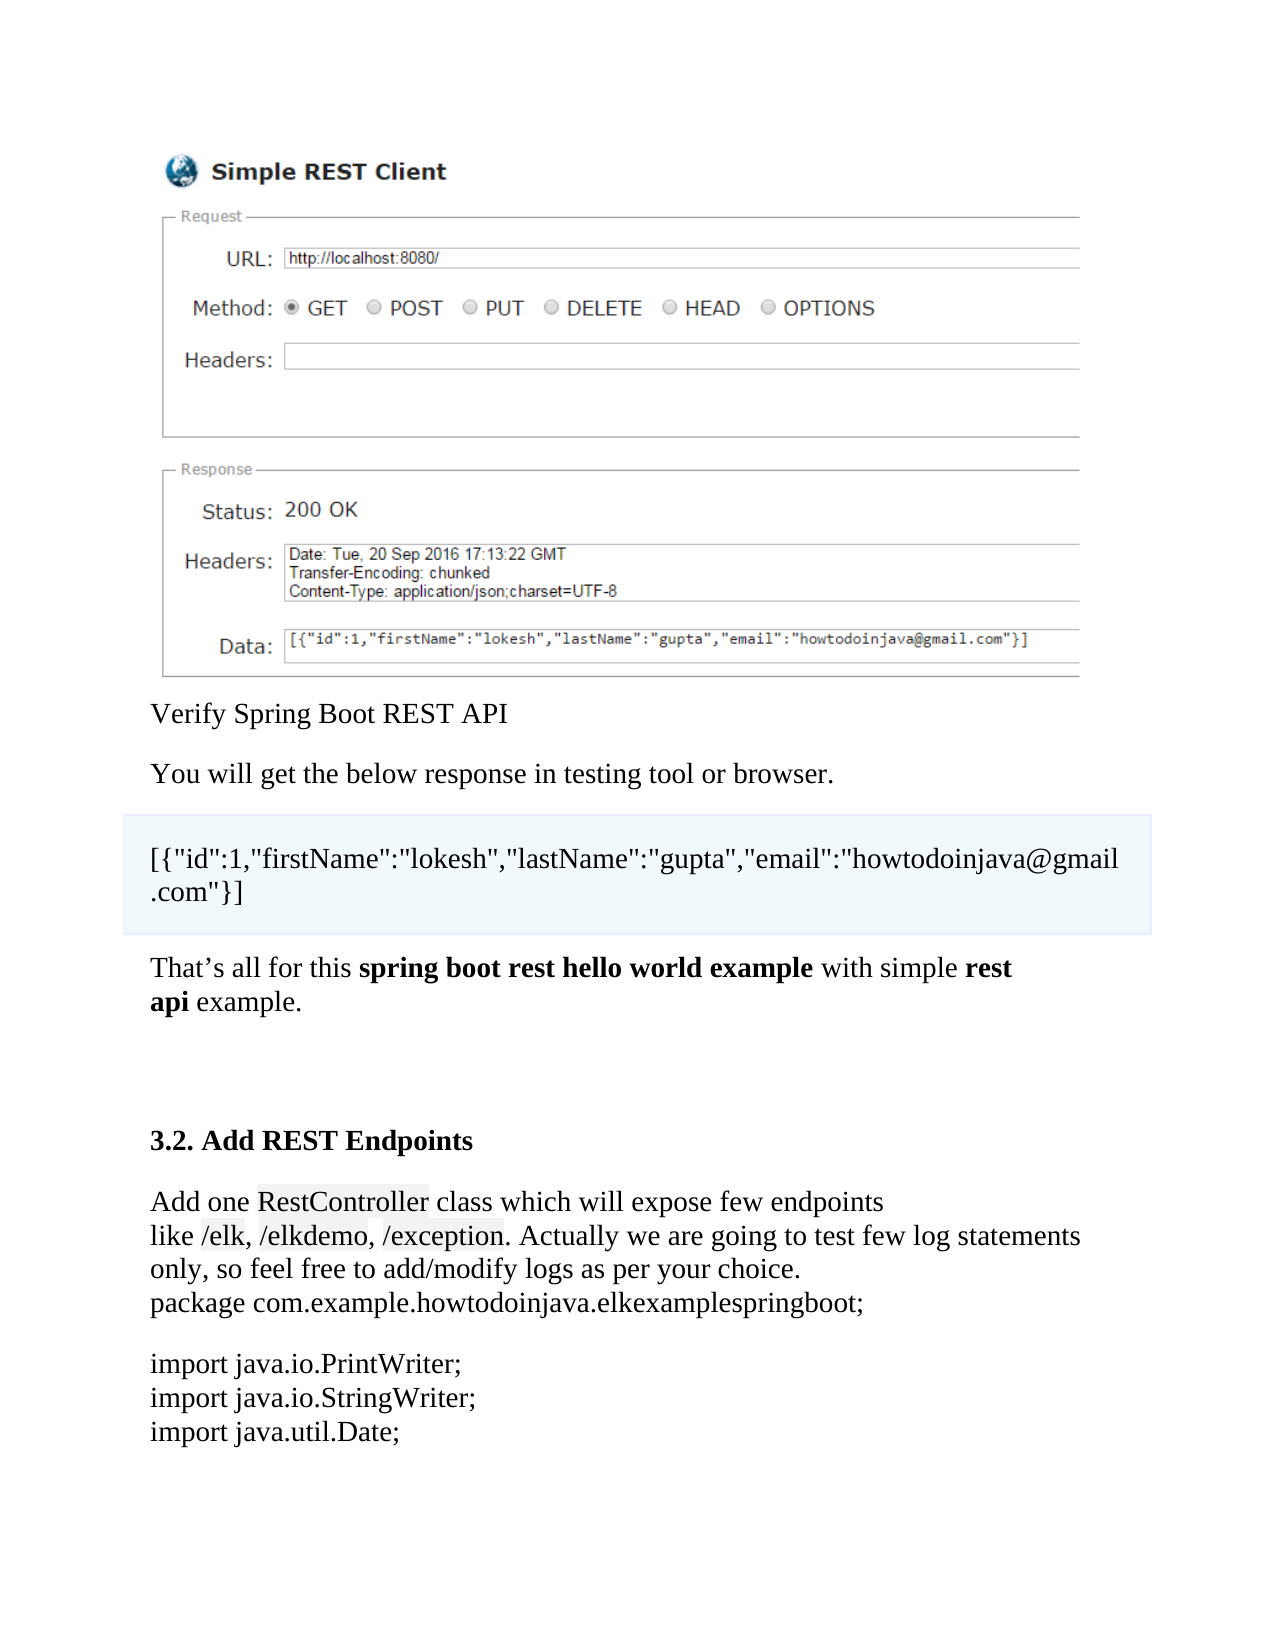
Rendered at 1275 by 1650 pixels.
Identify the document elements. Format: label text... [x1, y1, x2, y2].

text Add one RestController class which will expose few endpoints like /elk, /elkdemo, /exception. Actually we are going to test few log statements only, so feel free to add/modify logs as per your choice. [150, 1184, 1125, 1285]
text That’s all for this spring boot rest hello world example with simple rest api example. [150, 950, 1125, 1017]
text [{"id":1,"firstName":"lokesh","lastName":"gupta","email":"howtodoinjava@gmail.com"}] [125, 816, 1150, 933]
picture [150, 150, 1080, 692]
text 3.2. Add REST Endpoints [150, 1123, 1125, 1156]
text You will get the below response in testing tool or browser. [150, 756, 1125, 789]
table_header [150, 1285, 1275, 1475]
